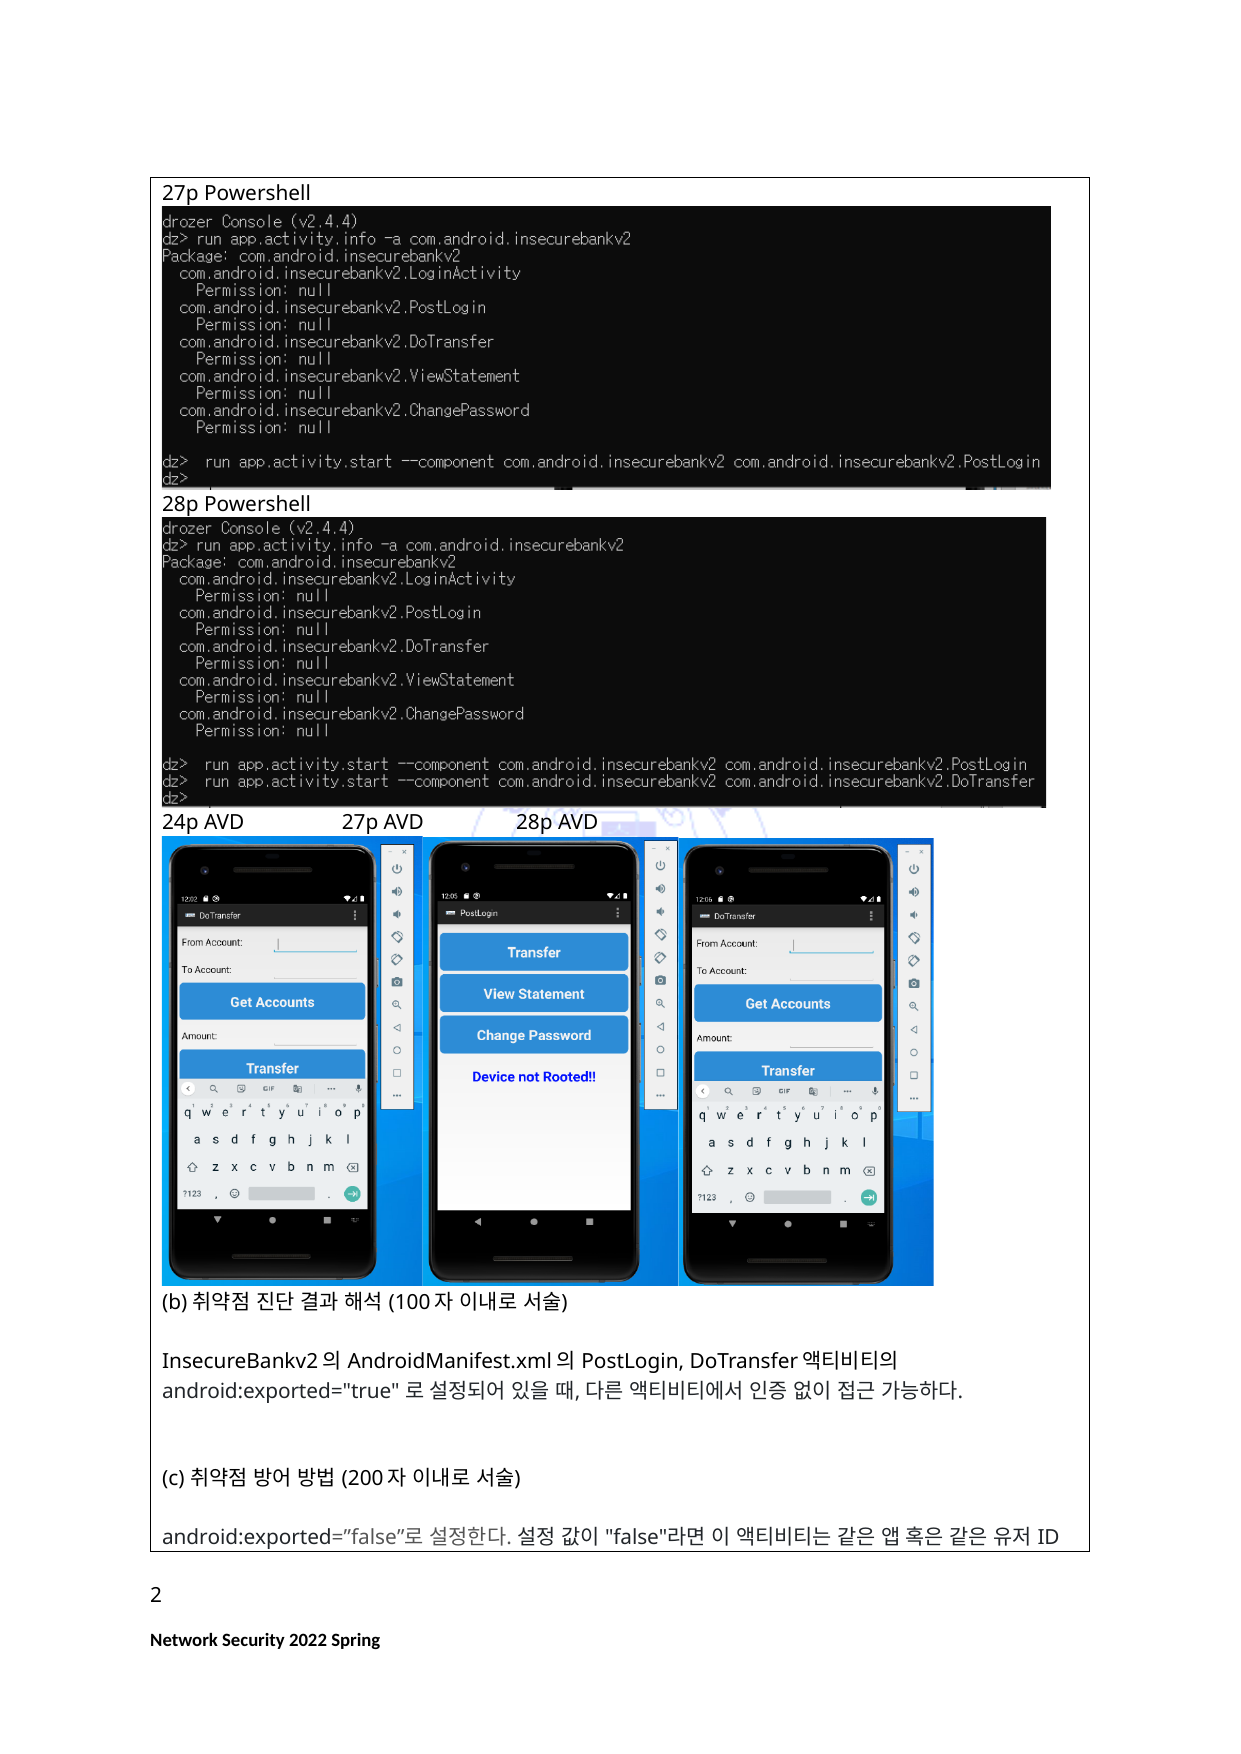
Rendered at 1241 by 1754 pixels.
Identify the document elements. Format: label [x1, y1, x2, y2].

picture [161, 836, 934, 1286]
table_cell [151, 178, 1089, 1551]
picture [161, 206, 1051, 490]
picture [161, 517, 1047, 808]
